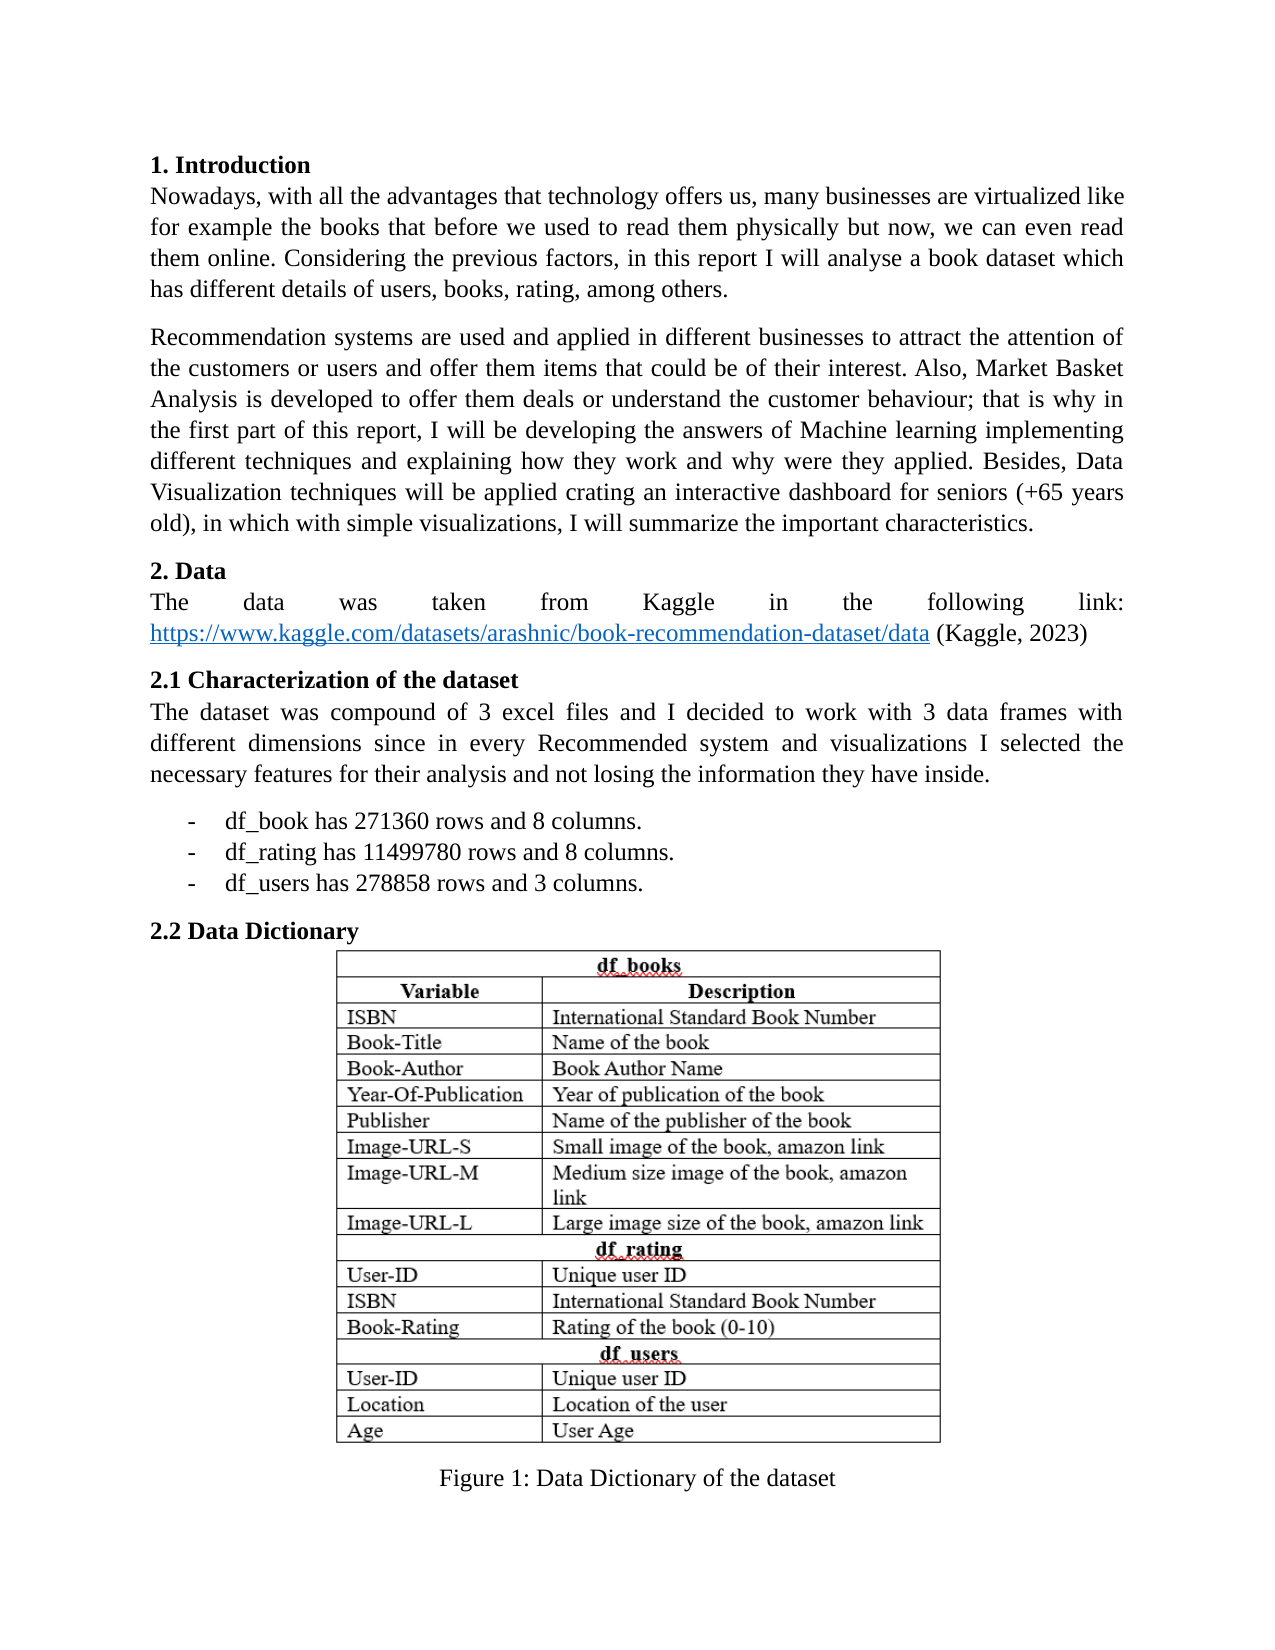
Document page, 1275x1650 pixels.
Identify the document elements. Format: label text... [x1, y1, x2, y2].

picture [333, 947, 943, 1445]
list df_book has 271360 rows and 8 columns. [187, 806, 1125, 835]
text Nowadays, with all the advantages that technology offers us, many businesses are virtualized like for example the books that before we used to read them physically but now, we can even read them online. Considering the previous factors, in this report I will analyse a book dataset which has different details of users, books, rating, among others. [150, 181, 1125, 303]
text Figure 1: Data Dictionary of the dataset [150, 1463, 1125, 1492]
text Recommendation systems are used and applied in different businesses to attract the attention of the customers or users and offer them items that could be of their interest. Also, Market Basket Analysis is developed to offer them deals or understand the customer behaviour; that is why in the first part of this report, I will be developing the answers of Machine learning implementing different techniques and explaining how they work and why were they applied. Besides, Data Visualization techniques will be applied crating an interactive dashboard for seniors (+65 years old), in which with simple visualizations, I will summarize the important characteristics. [150, 322, 1125, 537]
subtitle 2. Data [150, 556, 1125, 584]
list df_users has 278858 rows and 3 columns. [187, 868, 1125, 897]
list df_rating has 11499780 rows and 8 columns. [187, 837, 1125, 866]
subtitle 1. Introduction [150, 150, 1125, 179]
text The data was taken from Kaggle in the following link: https://www.kaggle.com/datasets/arashnic/book-recommendation-dataset/data (Kaggle, 2023) [150, 587, 1125, 647]
text The dataset was compound of 3 excel files and I decided to work with 3 data frames with different dimensions since in every Recommended system and visualizations I selected the necessary features for their analysis and not losing the information they have inside. [150, 697, 1125, 787]
subtitle 2.2 Data Dictionary [150, 916, 1125, 945]
subtitle 2.1 Characterization of the dataset [150, 666, 1125, 694]
